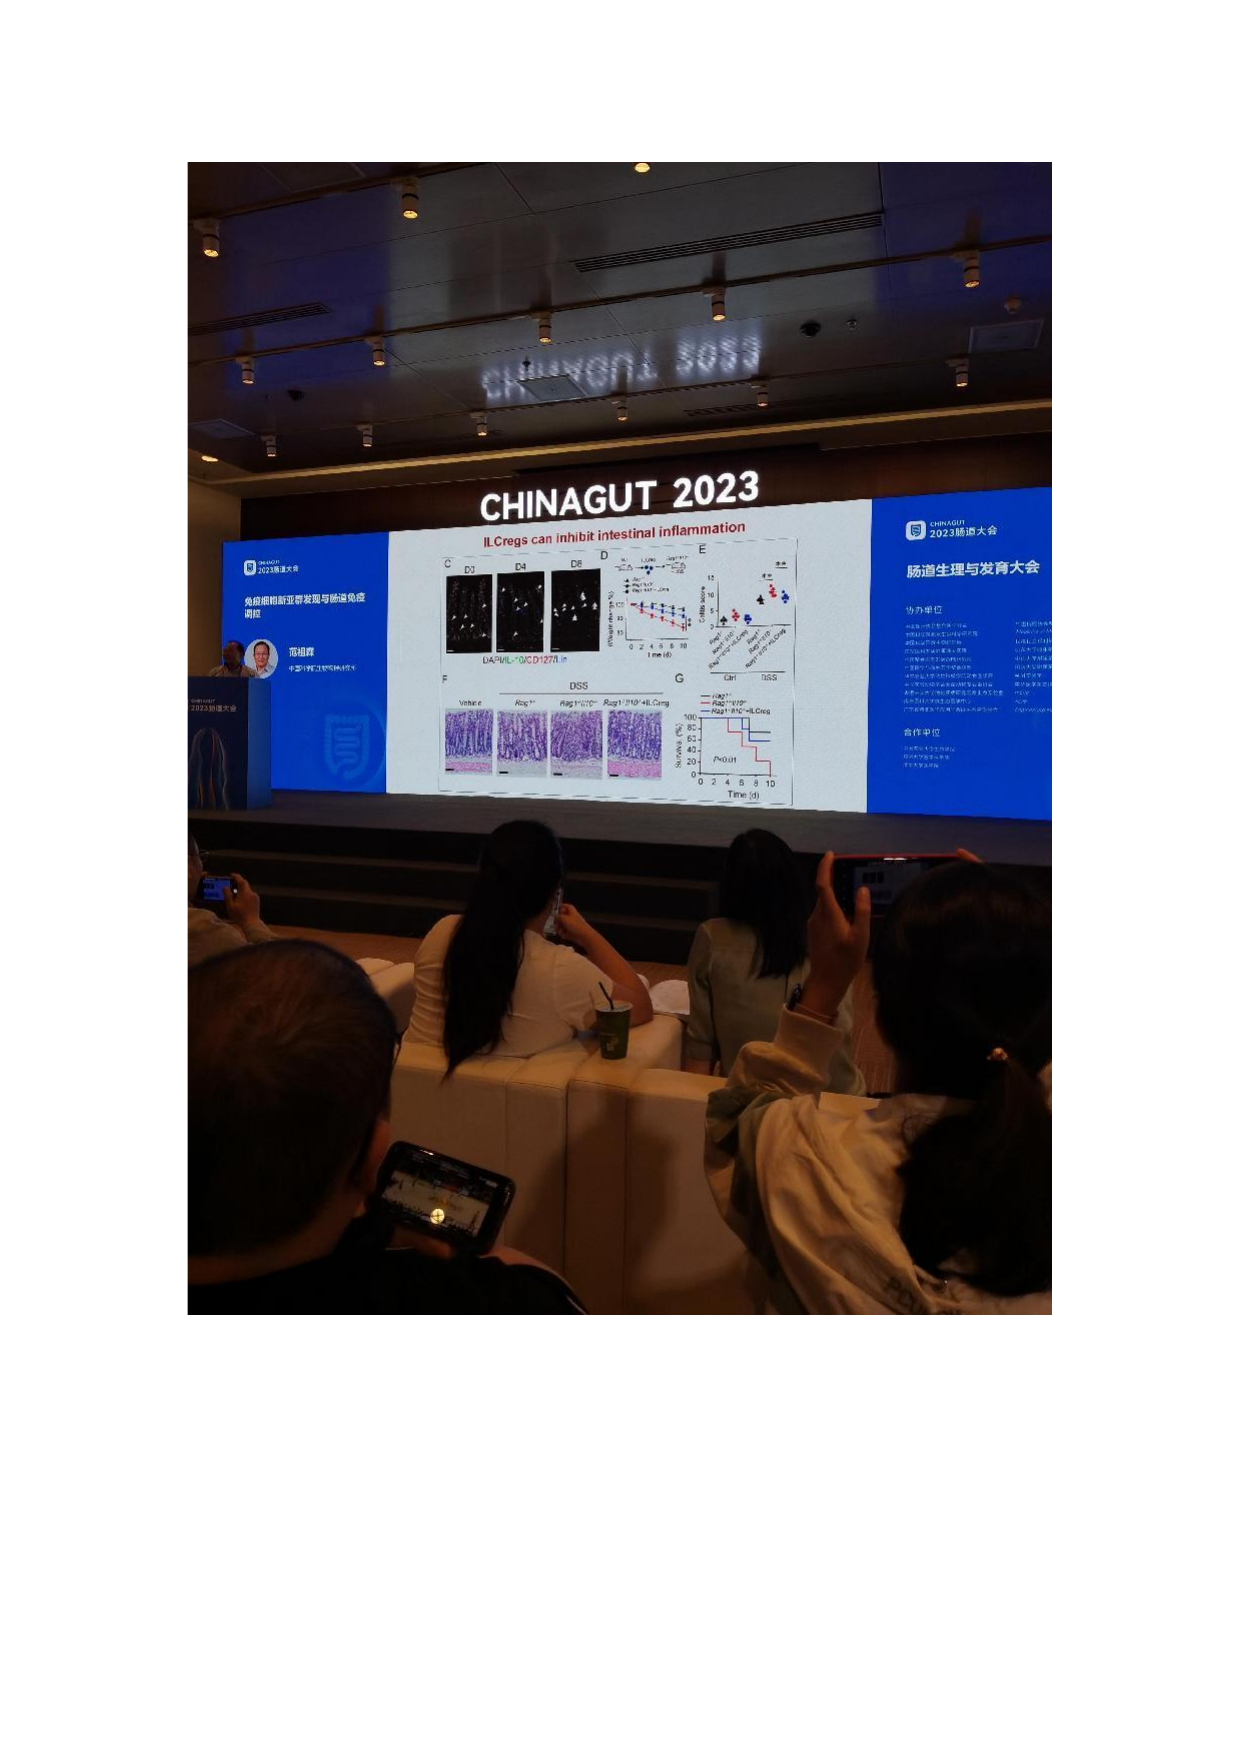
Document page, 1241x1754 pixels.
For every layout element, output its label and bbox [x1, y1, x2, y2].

picture [187, 162, 1052, 1315]
